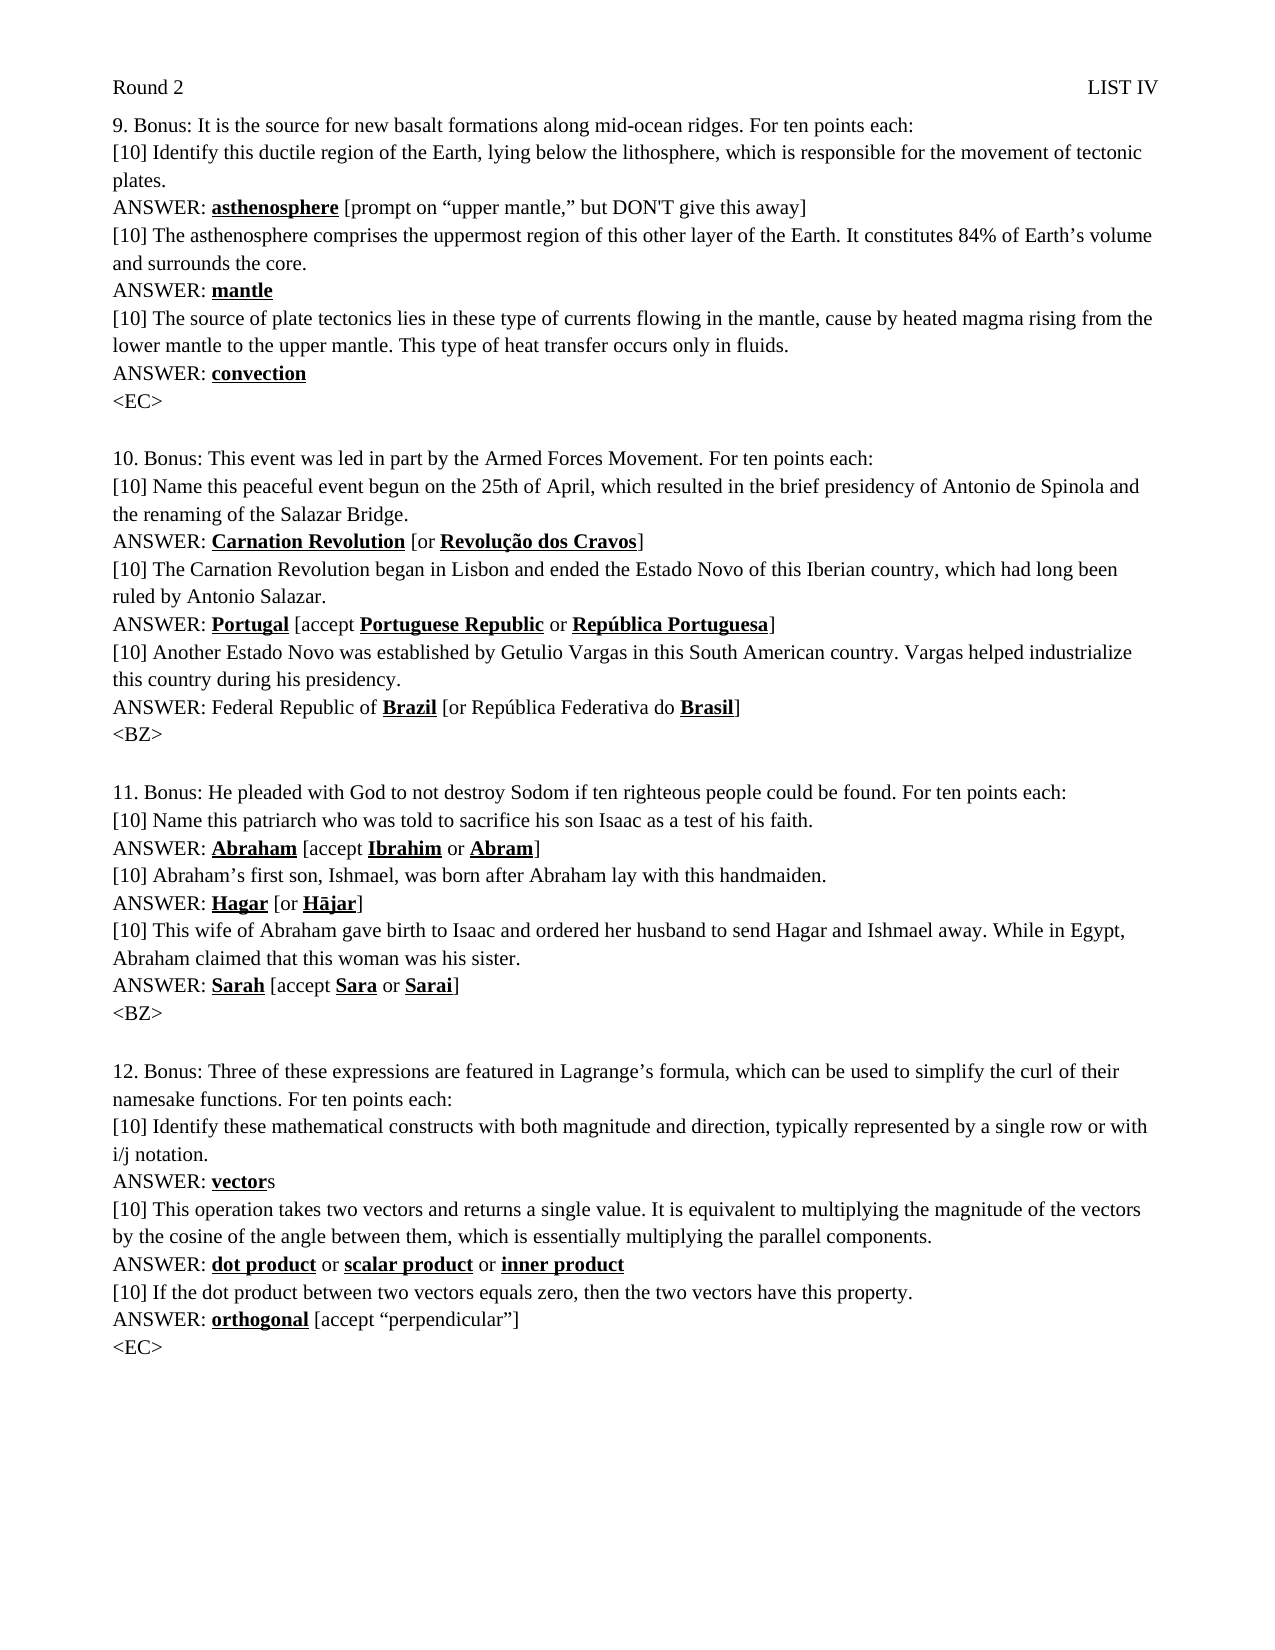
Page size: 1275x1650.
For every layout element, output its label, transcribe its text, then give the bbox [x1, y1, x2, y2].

text [10] Identify this ductile region of the Earth, lying below the lithosphere, which is responsible for the movement of tectonic plates. [112, 140, 1162, 192]
text <EC> [112, 388, 1162, 413]
text 12. Bonus: Three of these expressions are featured in Lagrange’s formula, which can be used to simplify the curl of their namesake functions. For ten points each: [112, 1059, 1162, 1111]
text ANSWER: Portugal [accept Portuguese Republic or República Portuguesa] [112, 612, 1162, 636]
text 10. Bonus: This event was led in part by the Armed Forces Movement. For ten points each: [112, 446, 1162, 470]
text ANSWER: mantle [112, 278, 1162, 302]
text ANSWER: Federal Republic of Brazil [or República Federativa do Brasil] [112, 695, 1162, 719]
text ANSWER: Abraham [accept Ibrahim or Abram] [112, 835, 1162, 859]
text ANSWER: dot product or scalar product or inner product [112, 1252, 1162, 1276]
text ANSWER: orthogonal [accept “perpendicular”] [112, 1307, 1162, 1331]
text ANSWER: Sarah [accept Sara or Sarai] [112, 973, 1162, 997]
text ANSWER: vectors [112, 1169, 1162, 1193]
text [10] Another Estado Novo was established by Getulio Vargas in this South American country. Vargas helped industrialize this country during his presidency. [112, 639, 1162, 691]
text [10] The source of plate tectonics lies in these type of currents flowing in the mantle, cause by heated magma rising from the lower mantle to the upper mantle. This type of heat transfer occurs only in fluids. [112, 306, 1162, 357]
text <BZ> [112, 722, 1162, 746]
text ANSWER: Carnation Revolution [or Revolução dos Cravos] [112, 529, 1162, 553]
text [10] Name this patriarch who was told to sacrifice his son Isaac as a test of his faith. [112, 808, 1162, 832]
text [10] Abraham’s first son, Ishmael, was born after Abraham lay with this handmaiden. [112, 863, 1162, 887]
text ANSWER: asthenosphere [prompt on “upper mantle,” but DON'T give this away] [112, 195, 1162, 219]
text [10] This wife of Abraham gave birth to Isaac and ordered her husband to send Hagar and Ishmael away. While in Egypt, Abraham claimed that this woman was his sister. [112, 918, 1162, 970]
text 9. Bonus: It is the source for new basalt formations along mid-ocean ridges. For ten points each: [112, 112, 1162, 137]
text ANSWER: Hagar [or Hājar] [112, 891, 1162, 915]
text 11. Bonus: He pleaded with God to not destroy Sodom if ten righteous people could be found. For ten points each: [112, 780, 1162, 804]
text [10] The Carnation Revolution began in Lisbon and ended the Estado Novo of this Iberian country, which had long been ruled by Antonio Salazar. [112, 557, 1162, 608]
text [10] Identify these mathematical constructs with both magnitude and direction, typically represented by a single row or with i/j notation. [112, 1114, 1162, 1166]
text [10] The asthenosphere comprises the uppermost region of this other layer of the Earth. It constitutes 84% of Earth’s volume and surrounds the core. [112, 223, 1162, 274]
text ANSWER: convection [112, 361, 1162, 385]
text <EC> [112, 1335, 1162, 1359]
text <BZ> [112, 1001, 1162, 1025]
text [10] This operation takes two vectors and returns a single value. It is equivalent to multiplying the magnitude of the vectors by the cosine of the angle between them, which is essentially multiplying the parallel components. [112, 1197, 1162, 1248]
text [10] If the dot product between two vectors equals zero, then the two vectors have this property. [112, 1280, 1162, 1304]
text [10] Name this peaceful event begun on the 25th of April, which resulted in the brief presidency of Antonio de Spinola and the renaming of the Salazar Bridge. [112, 474, 1162, 526]
